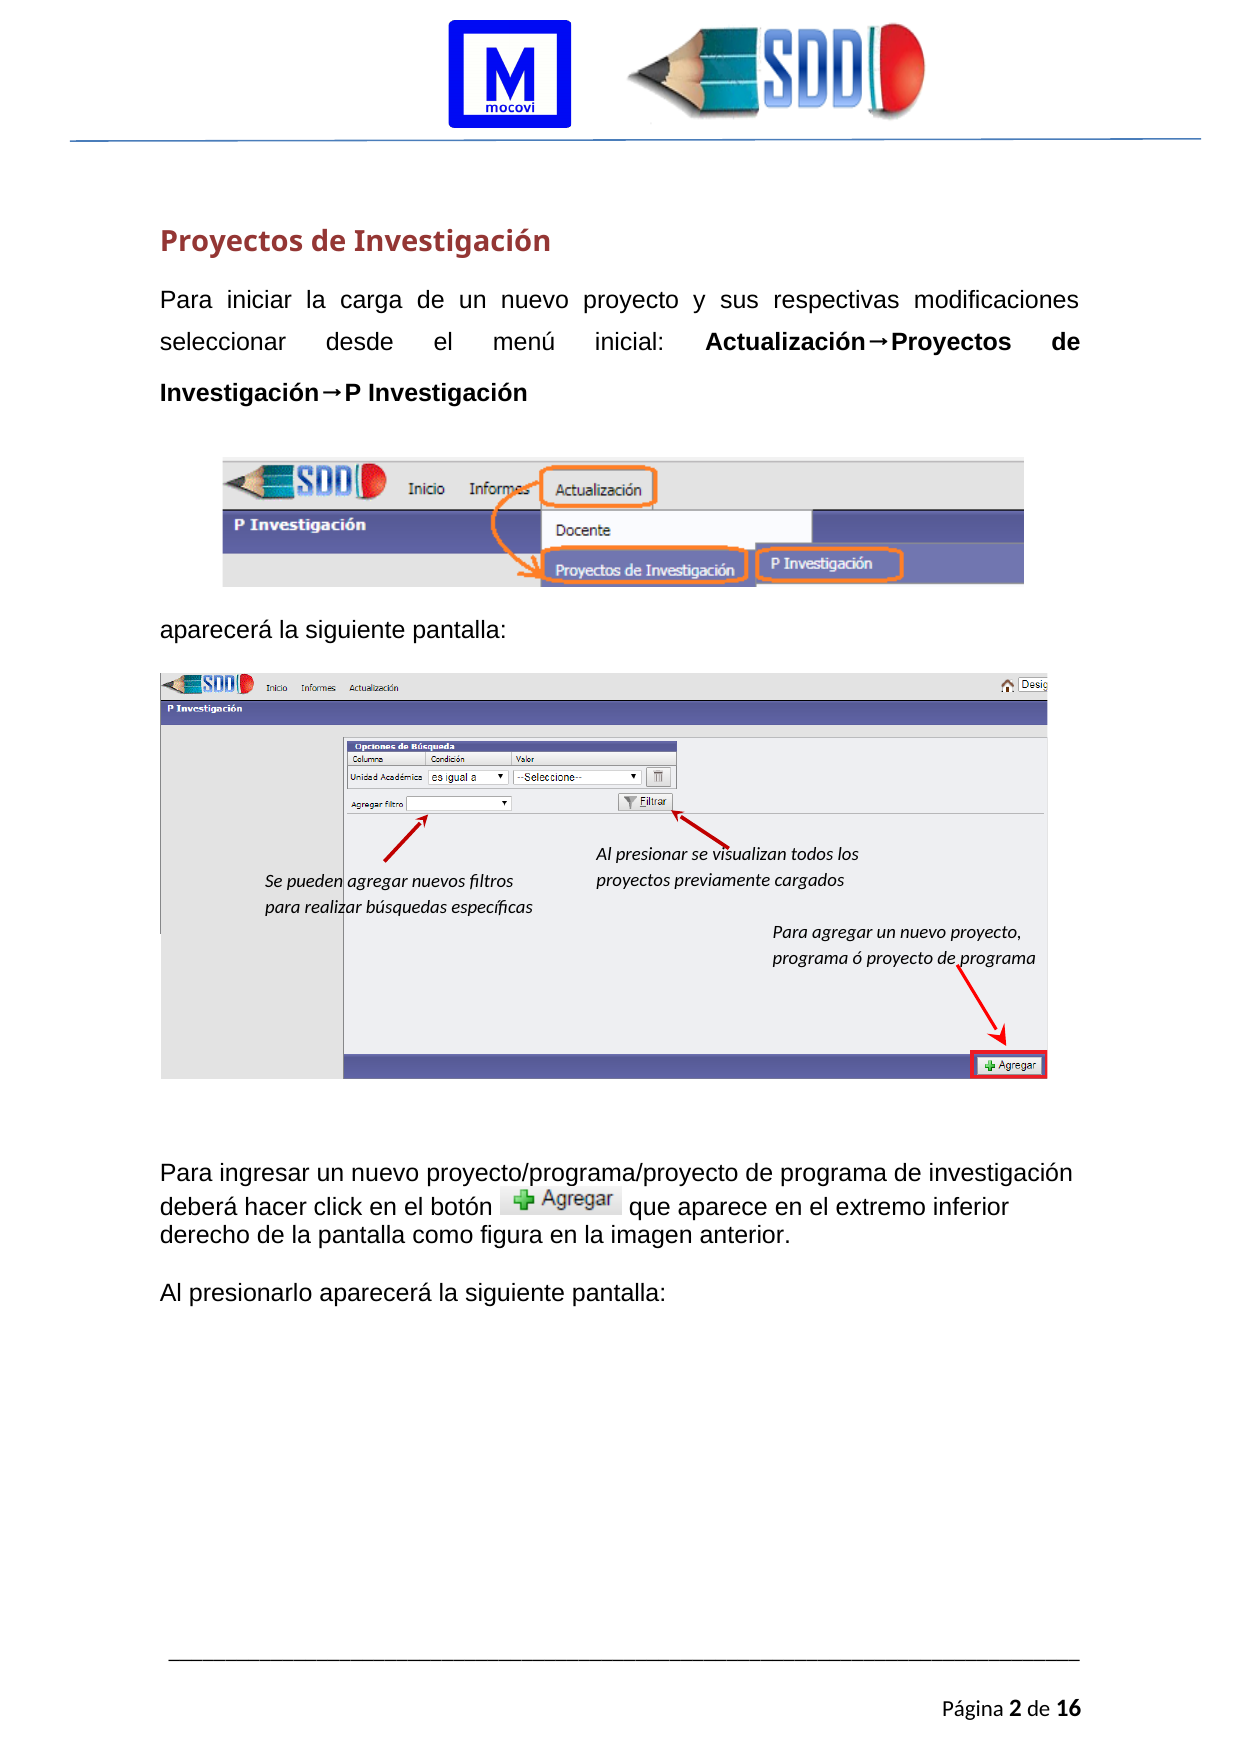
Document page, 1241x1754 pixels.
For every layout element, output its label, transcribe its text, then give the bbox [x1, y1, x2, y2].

text aparecerá la siguiente pantalla: [159, 616, 1081, 644]
picture [216, 457, 1024, 587]
picture [448, 20, 572, 128]
picture [621, 20, 932, 129]
picture [500, 1186, 622, 1215]
text Para iniciar la carga de un nuevo proyecto y sus respectivas modificaciones seleccionar desde el menú inicial: Actualización→Proyectos de Investigación→P Investigación [159, 285, 1081, 416]
picture [159, 673, 1048, 1079]
text Al presionarlo aparecerá la siguiente pantalla: [159, 1278, 1081, 1306]
text Para ingresar un nuevo proyecto/programa/proyecto de programa de investigación deberá hacer click en el botón que aparece en el extremo inferior derecho de la pantalla como figura en la imagen anterior. [159, 1158, 1081, 1249]
text Proyectos de Investigación [159, 220, 1081, 260]
